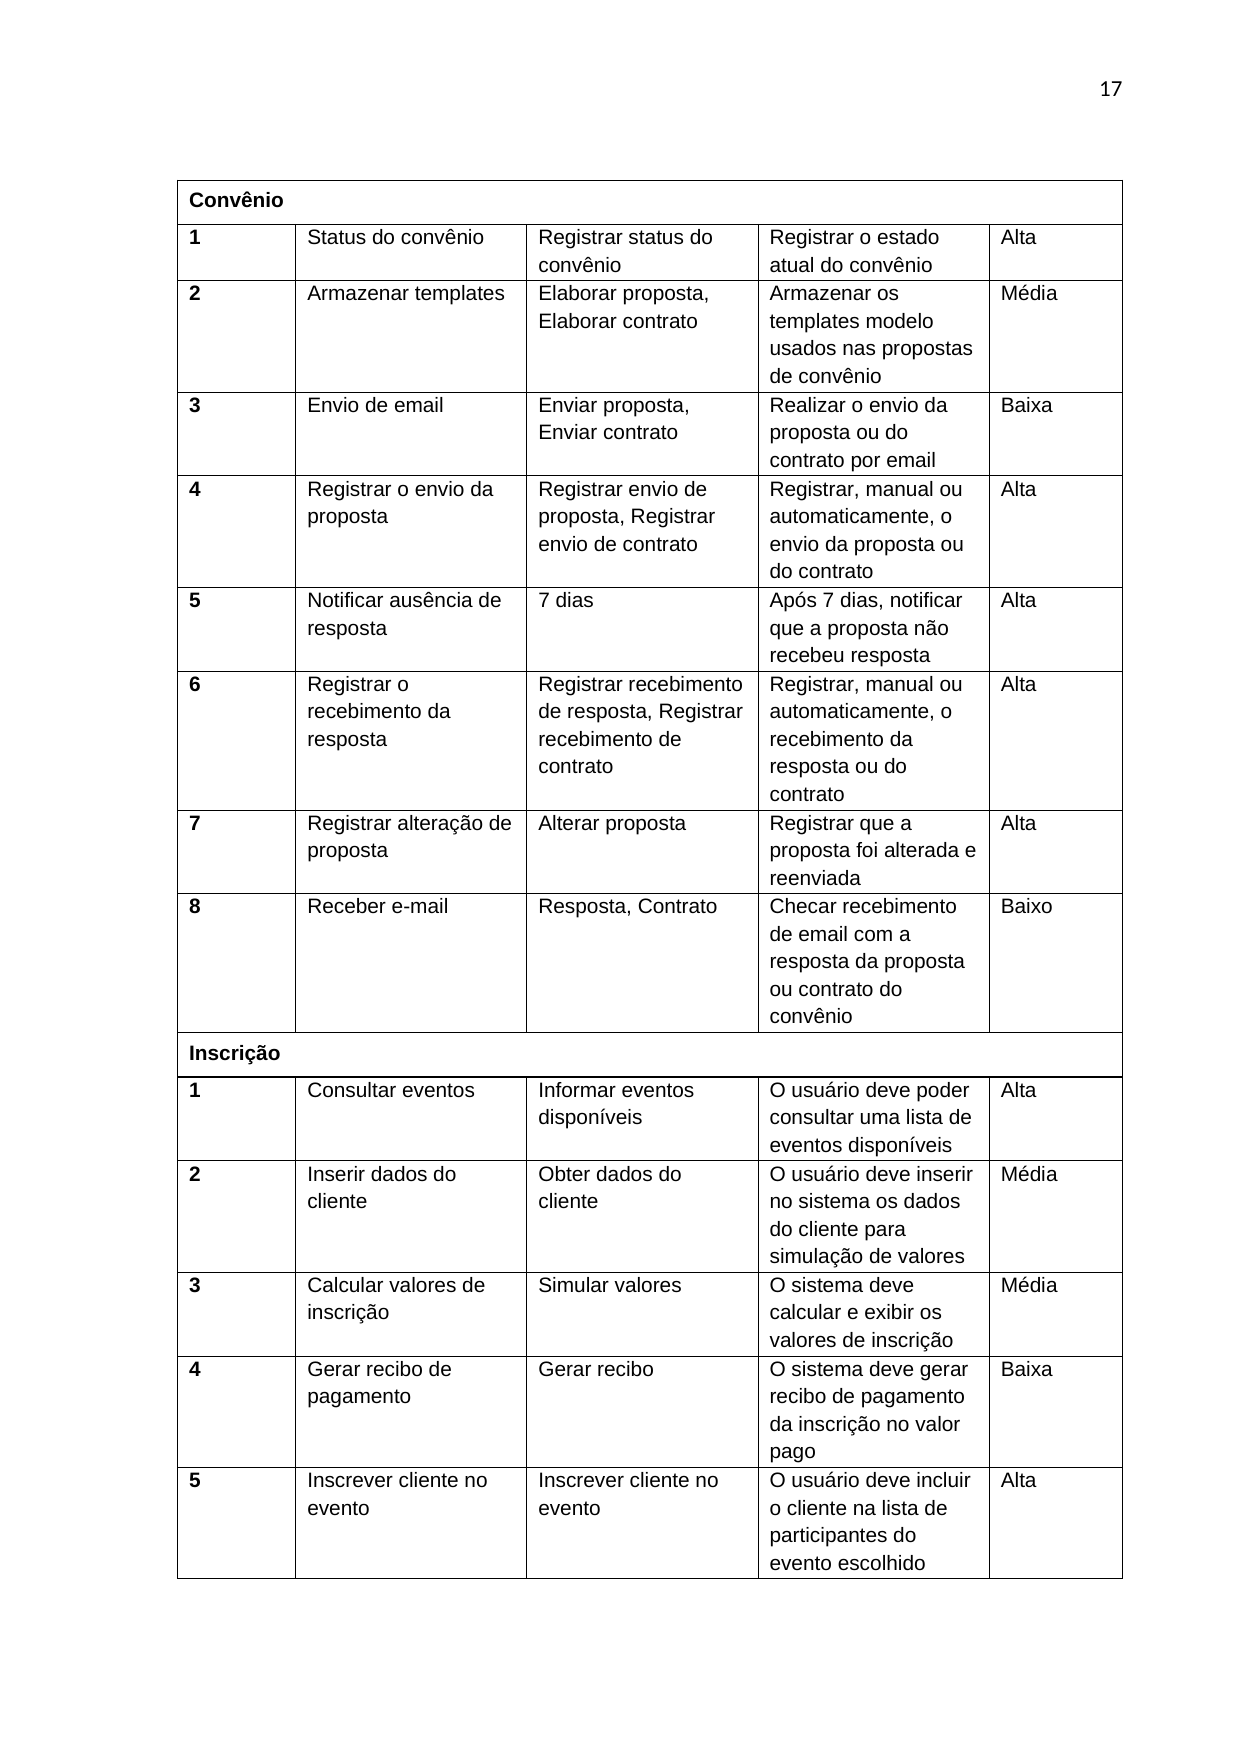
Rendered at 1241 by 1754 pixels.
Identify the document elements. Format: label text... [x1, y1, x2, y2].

table_cell Obter dados do cliente [527, 1161, 758, 1272]
table_cell Média [990, 1273, 1122, 1356]
table_cell 1 [178, 225, 295, 280]
table_cell 1 [178, 1078, 295, 1160]
table_cell Registrar recebimento de resposta, Registrar recebimento de contrato [527, 672, 758, 809]
table_cell O usuário deve incluir o cliente na lista de participantes do evento escolhido [759, 1468, 989, 1578]
table_cell Armazenar templates [296, 281, 526, 392]
table_cell O sistema deve gerar recibo de pagamento da inscrição no valor pago [759, 1357, 989, 1467]
table_header Convênio [178, 181, 1122, 224]
table_cell Registrar o recebimento da resposta [296, 672, 526, 809]
table_cell Após 7 dias, notificar que a proposta não recebeu resposta [759, 588, 989, 671]
table_cell Inscrição [178, 1033, 1122, 1076]
table_cell Inscrever cliente no evento [527, 1468, 758, 1578]
table_cell Gerar recibo de pagamento [296, 1357, 526, 1467]
table_cell Registrar, manual ou automaticamente, o recebimento da resposta ou do contrato [759, 672, 989, 809]
table_cell 5 [178, 588, 295, 671]
table_cell Alta [990, 588, 1122, 671]
table_cell Alta [990, 1078, 1122, 1160]
table_cell Baixa [990, 1357, 1122, 1467]
table_cell Checar recebimento de email com a resposta da proposta ou contrato do convênio [759, 894, 989, 1032]
table_cell O usuário deve poder consultar uma lista de eventos disponíveis [759, 1078, 989, 1160]
table_cell Alterar proposta [527, 811, 758, 893]
table_cell Registrar envio de proposta, Registrar envio de contrato [527, 476, 758, 587]
table_cell Registrar status do convênio [527, 225, 758, 280]
table_cell Inserir dados do cliente [296, 1161, 526, 1272]
table_cell 8 [178, 894, 295, 1032]
table_cell Registrar que a proposta foi alterada e reenviada [759, 811, 989, 893]
table_cell Calcular valores de inscrição [296, 1273, 526, 1356]
table_cell 3 [178, 393, 295, 475]
table_cell Consultar eventos [296, 1078, 526, 1160]
table_cell 5 [178, 1468, 295, 1578]
table_cell 3 [178, 1273, 295, 1356]
table_cell Registrar alteração de proposta [296, 811, 526, 893]
table_cell Envio de email [296, 393, 526, 475]
table_cell Inscrever cliente no evento [296, 1468, 526, 1578]
table_cell Média [990, 1161, 1122, 1272]
table_cell 2 [178, 1161, 295, 1272]
table_cell Elaborar proposta, Elaborar contrato [527, 281, 758, 392]
table_cell Registrar o estado atual do convênio [759, 225, 989, 280]
table_cell O usuário deve inserir no sistema os dados do cliente para simulação de valores [759, 1161, 989, 1272]
table_cell Status do convênio [296, 225, 526, 280]
table_cell Armazenar os templates modelo usados nas propostas de convênio [759, 281, 989, 392]
table_cell Gerar recibo [527, 1357, 758, 1467]
table_cell Registrar, manual ou automaticamente, o envio da proposta ou do contrato [759, 476, 989, 587]
table_cell 2 [178, 281, 295, 392]
table_cell Alta [990, 811, 1122, 893]
table_cell Alta [990, 225, 1122, 280]
table_cell 4 [178, 1357, 295, 1467]
table_cell 7 dias [527, 588, 758, 671]
table_cell Receber e-mail [296, 894, 526, 1032]
table_cell Alta [990, 672, 1122, 809]
table_cell Notificar ausência de resposta [296, 588, 526, 671]
table_cell Baixo [990, 894, 1122, 1032]
table_cell Realizar o envio da proposta ou do contrato por email [759, 393, 989, 475]
table_cell Alta [990, 476, 1122, 587]
table_cell Registrar o envio da proposta [296, 476, 526, 587]
table_cell 4 [178, 476, 295, 587]
table_cell Simular valores [527, 1273, 758, 1356]
table_cell 6 [178, 672, 295, 809]
table_cell Informar eventos disponíveis [527, 1078, 758, 1160]
table_cell Média [990, 281, 1122, 392]
table_cell O sistema deve calcular e exibir os valores de inscrição [759, 1273, 989, 1356]
table_cell Baixa [990, 393, 1122, 475]
table_cell Resposta, Contrato [527, 894, 758, 1032]
table_cell Alta [990, 1468, 1122, 1578]
table_cell Enviar proposta, Enviar contrato [527, 393, 758, 475]
table_cell 7 [178, 811, 295, 893]
